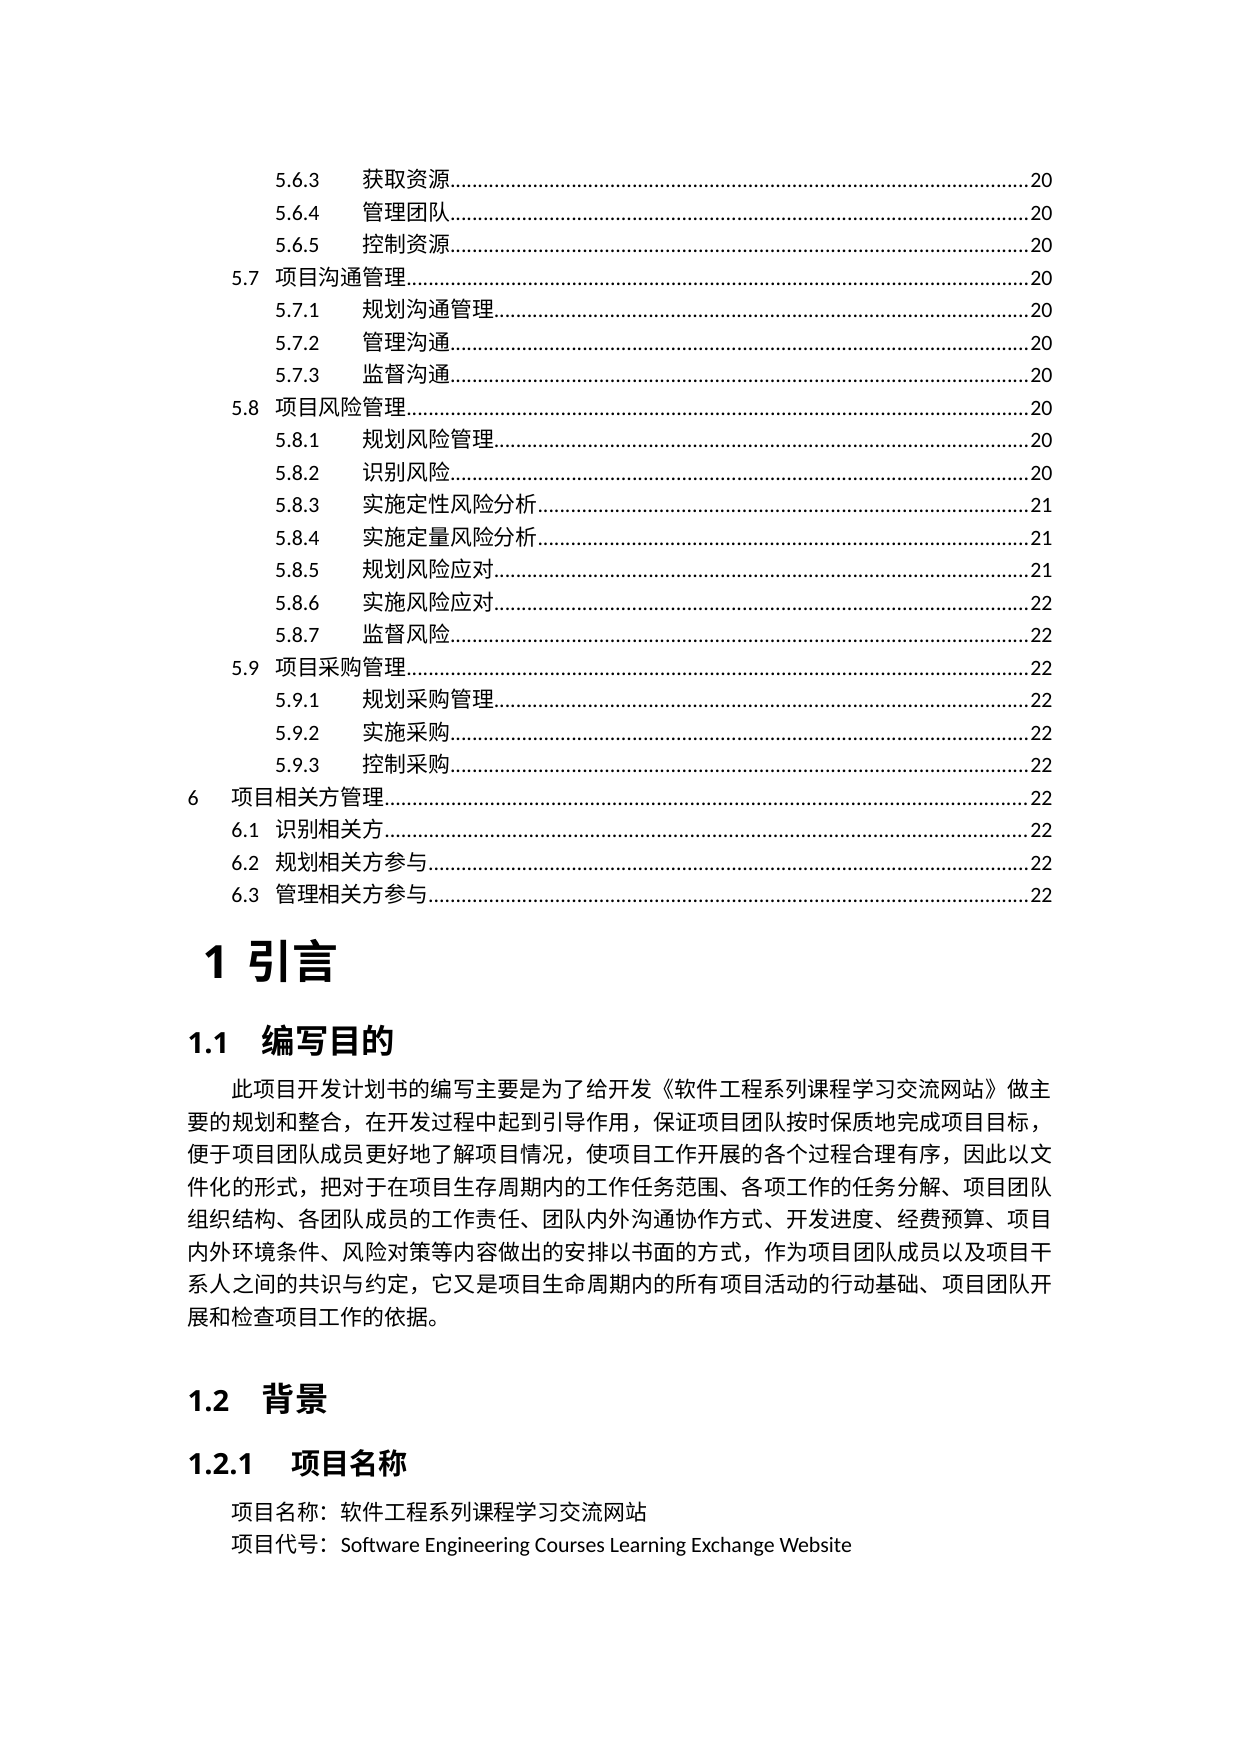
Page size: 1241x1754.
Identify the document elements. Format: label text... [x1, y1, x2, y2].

text 5.9.2 实施采购 22 [275, 714, 1053, 747]
text 5.7 项目沟通管理 20 [231, 259, 1053, 292]
text 5.8.2 识别风险 20 [275, 454, 1053, 487]
text 项目名称：软件工程系列课程学习交流网站 [231, 1494, 1053, 1527]
text 5.8.6 实施风险应对 22 [275, 584, 1053, 617]
text 5.9.3 控制采购 22 [275, 747, 1053, 779]
text 项目名称 [187, 1429, 1053, 1494]
text 6.3 管理相关方参与 22 [231, 877, 1053, 909]
text 5.7.2 管理沟通 20 [275, 324, 1053, 357]
text 引言 [202, 909, 1053, 1007]
text 5.6.4 管理团队 20 [275, 194, 1053, 227]
text 5.8.3 实施定性风险分析 21 [275, 487, 1053, 519]
text 5.9.1 规划采购管理 22 [275, 682, 1053, 714]
text 6.2 规划相关方参与 22 [231, 844, 1053, 877]
text 6 项目相关方管理 22 [187, 779, 1053, 812]
text 5.8.7 监督风险 22 [275, 617, 1053, 649]
text 5.7.1 规划沟通管理 20 [275, 292, 1053, 324]
text 编写目的 [187, 1007, 1053, 1072]
text 此项目开发计划书的编写主要是为了给开发《软件工程系列课程学习交流网站》做主要的规划和整合，在开发过程中起到引导作用，保证项目团队按时保质地完成项目目标，便于项目团队成员更好地了解项目情况，使项目工作开展的各个过程合理有序，因此以文件化的形式，把对于在项目生存周期内的工作任务范围、各项工作的任务分解、项目团队组织结构、各团队成员的工作责任、团队内外沟通协作方式、开发进度、经费预算、项目内外环境条件、风险对策等内容做出的安排以书面的方式，作为项目团队成员以及项目干系人之间的共识与约定，它又是项目生命周期内的所有项目活动的行动基础、项目团队开展和检查项目工作的依据。 [187, 1072, 1053, 1332]
text 5.8 项目风险管理 20 [231, 389, 1053, 422]
text 背景 [187, 1364, 1053, 1429]
text 5.8.5 规划风险应对 21 [275, 552, 1053, 584]
text 5.8.4 实施定量风险分析 21 [275, 519, 1053, 552]
text 5.9 项目采购管理 22 [231, 649, 1053, 682]
text 5.8.1 规划风险管理 20 [275, 422, 1053, 454]
text 5.6.5 控制资源 20 [275, 227, 1053, 259]
text 项目代号：Software Engineering Courses Learning Exchange Website [231, 1527, 1053, 1559]
text 5.7.3 监督沟通 20 [275, 357, 1053, 389]
text 5.6.3 获取资源 20 [275, 162, 1053, 194]
text 6.1 识别相关方 22 [231, 812, 1053, 844]
